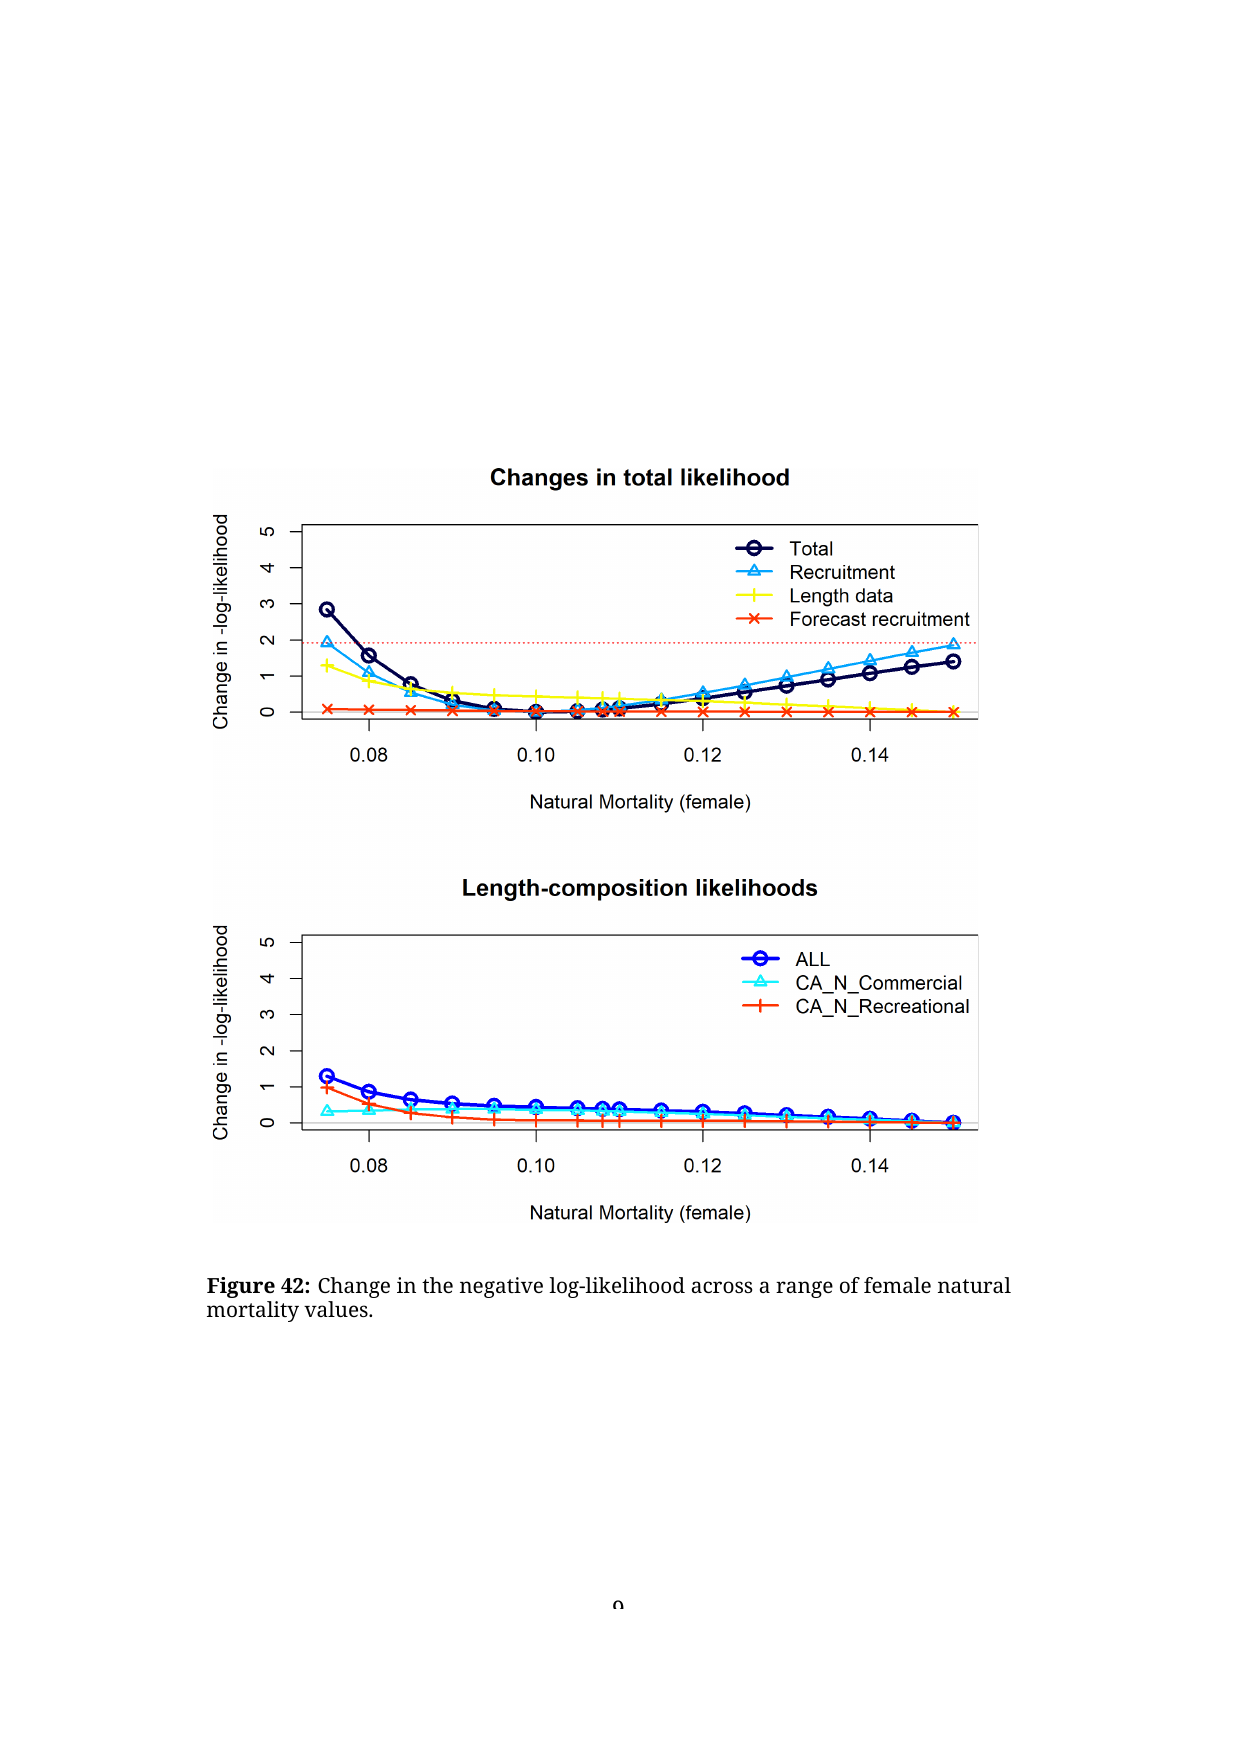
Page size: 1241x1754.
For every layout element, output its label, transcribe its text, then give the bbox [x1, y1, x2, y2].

picture [212, 468, 979, 1223]
text Figure 42: Change in the negative log-likelihood across a range of female natural mortality values. [206, 1274, 1036, 1324]
